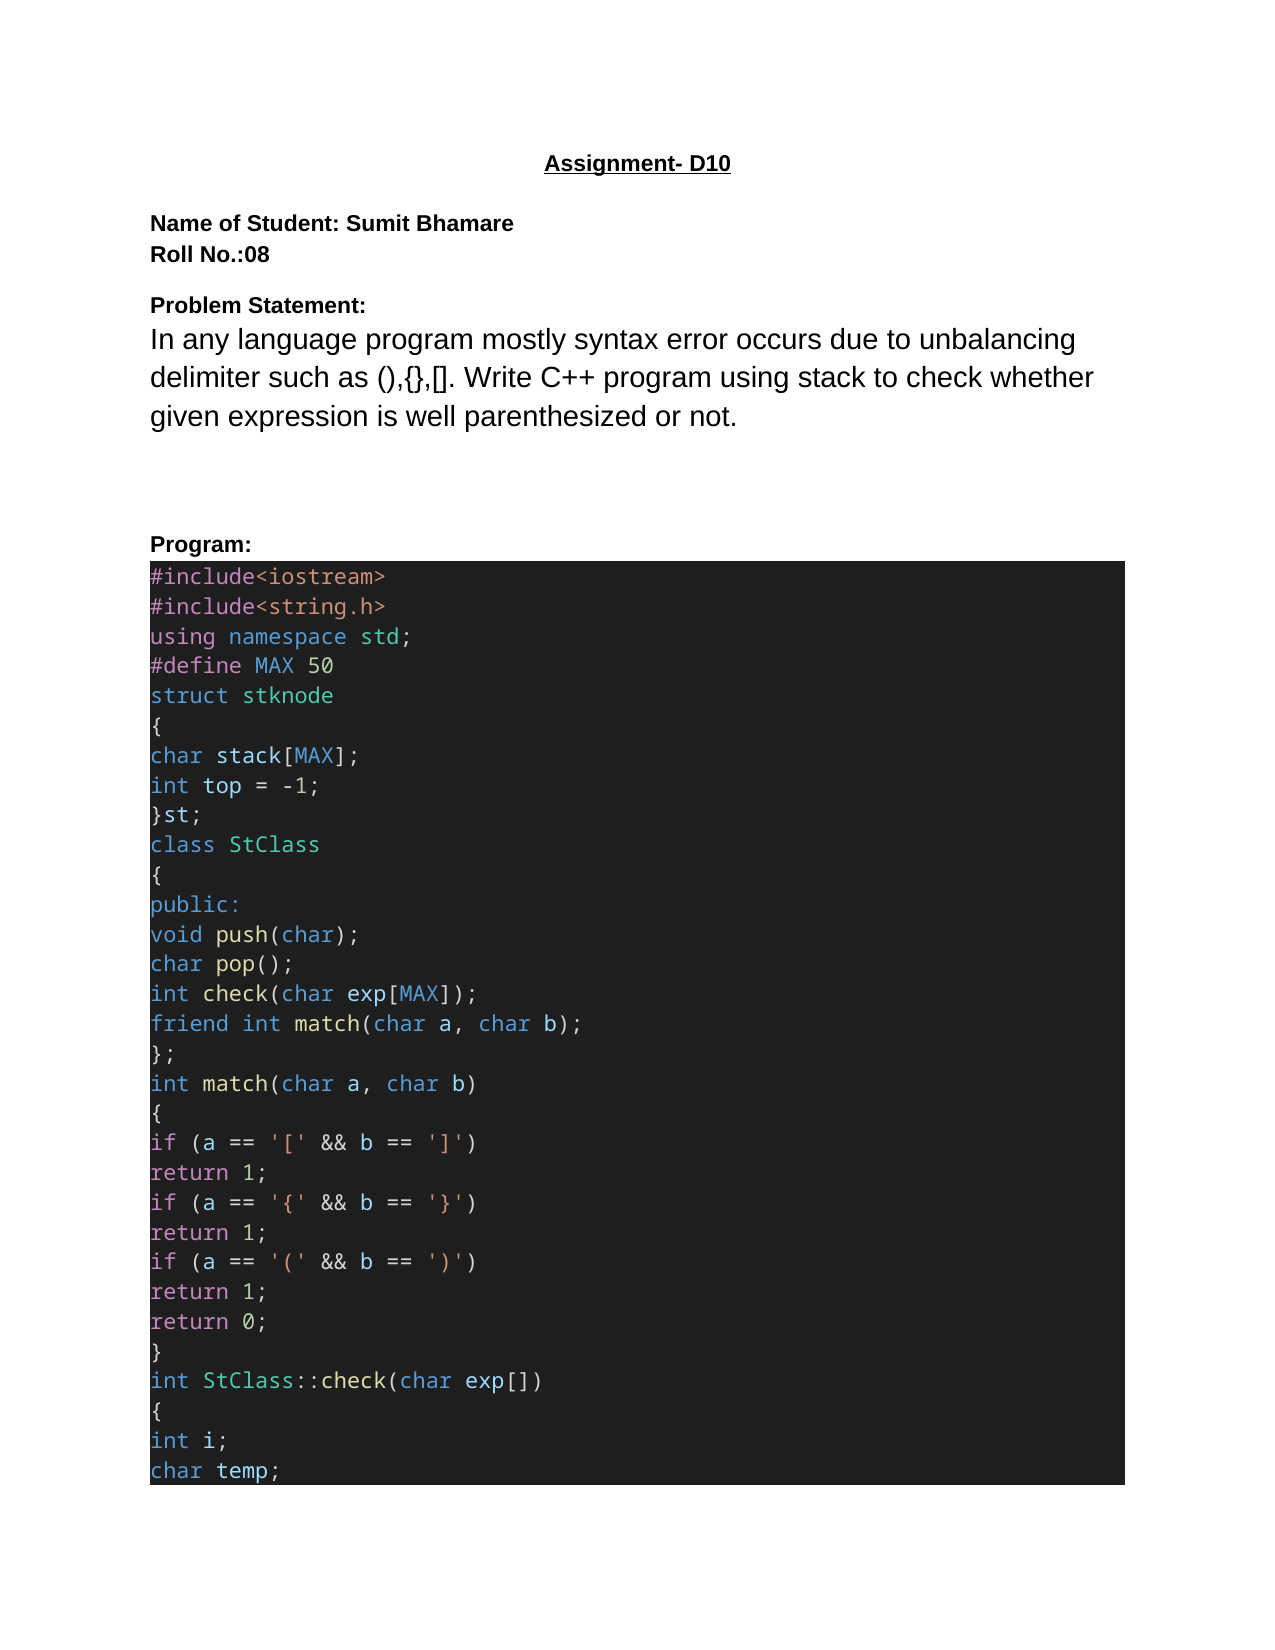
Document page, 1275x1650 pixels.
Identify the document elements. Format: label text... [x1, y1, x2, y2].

text void push(char); [150, 919, 1125, 948]
text #define MAX 50 [150, 651, 1125, 680]
text if (a == '[' && b == ']') [150, 1127, 1125, 1157]
text using namespace std; [150, 621, 1125, 651]
text Assignment- D10 [150, 150, 1125, 176]
text public: [150, 889, 1125, 919]
text char temp; [150, 1455, 1125, 1485]
text int check(char exp[MAX]); [150, 978, 1125, 1008]
text int match(char a, char b) [150, 1068, 1125, 1097]
text return 1; [150, 1157, 1125, 1187]
text }; [150, 1038, 1125, 1068]
subtitle In any language program mostly syntax error occurs due to unbalancing delimiter such as (),{},[]. Write C++ program using stack to check whether given expression is well parenthesized or not. [150, 322, 1125, 432]
text struct stknode [150, 680, 1125, 710]
text class StClass [150, 829, 1125, 859]
text return 0; [150, 1306, 1125, 1336]
text #include<iostream> [150, 561, 1125, 591]
text { [150, 710, 1125, 740]
text Name of Student: Sumit Bhamare [150, 210, 1125, 237]
text { [150, 859, 1125, 889]
text int StClass::check(char exp[]) [150, 1366, 1125, 1395]
text char pop(); [150, 948, 1125, 978]
text char stack[MAX]; [150, 740, 1125, 770]
text Program: [150, 531, 1125, 557]
text int i; [150, 1425, 1125, 1455]
text int top = -1; [150, 770, 1125, 799]
text return 1; [150, 1217, 1125, 1246]
text }st; [150, 799, 1125, 829]
text if (a == '(' && b == ')') [150, 1246, 1125, 1276]
text { [150, 1097, 1125, 1127]
text Roll No.:08 [150, 241, 1125, 267]
text Problem Statement: [150, 292, 1125, 318]
text friend int match(char a, char b); [150, 1008, 1125, 1038]
text } [150, 1336, 1125, 1366]
text { [150, 1395, 1125, 1425]
text return 1; [150, 1276, 1125, 1306]
text if (a == '{' && b == '}') [150, 1187, 1125, 1217]
text #include<string.h> [150, 591, 1125, 621]
